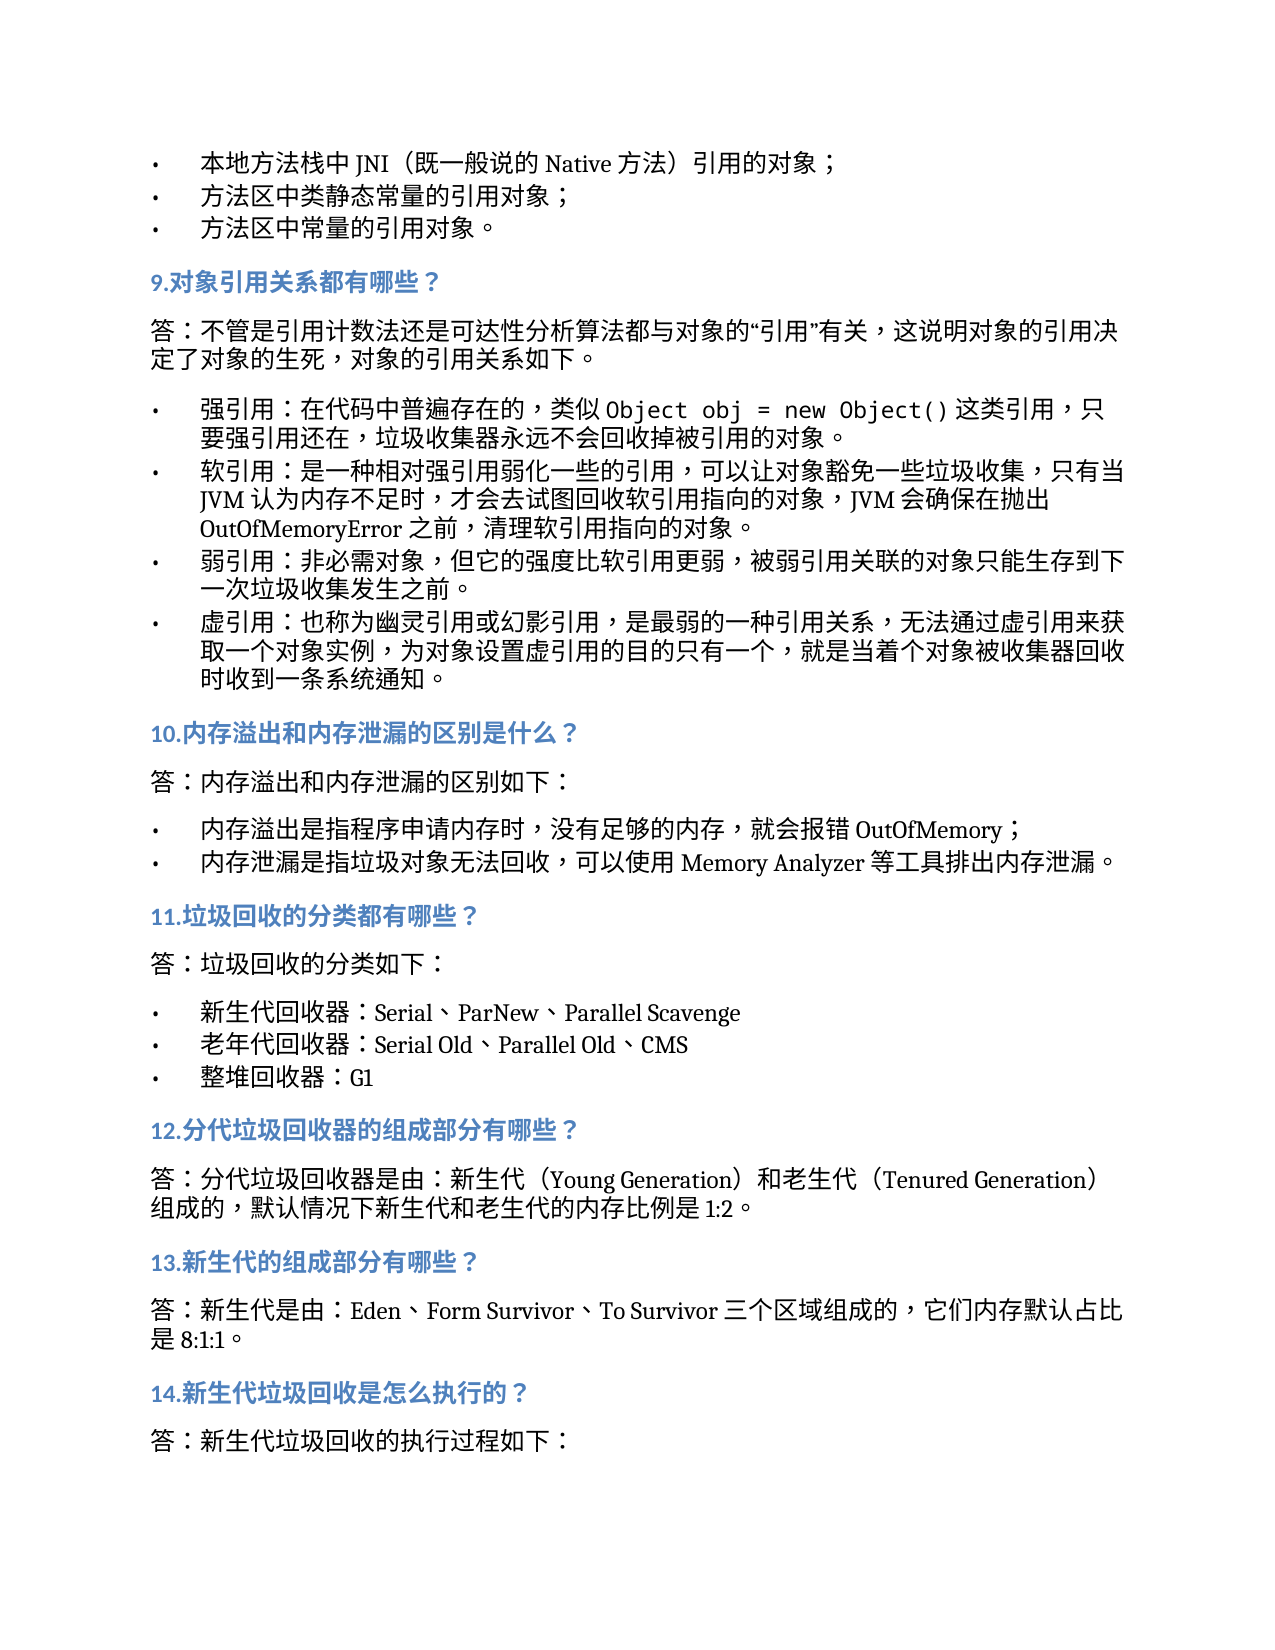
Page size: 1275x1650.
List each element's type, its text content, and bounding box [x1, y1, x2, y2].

subtitle 12.分代垃圾回收器的组成部分有哪些？ [150, 1113, 1125, 1147]
text 答：新生代是由：Eden、Form Survivor、To Survivor 三个区域组成的，它们内存默认占比是 8:1:1。 [150, 1297, 1125, 1354]
list 强引用：在代码中普遍存在的，类似 Object obj = new Object() 这类引用，只要强引用还在，垃圾收集器永远不会回收掉被引用的对象。 [150, 394, 1125, 454]
list 老年代回收器：Serial Old、Parallel Old、CMS [150, 1031, 1125, 1060]
list 软引用：是一种相对强引用弱化一些的引用，可以让对象豁免一些垃圾收集，只有当JVM 认为内存不足时，才会去试图回收软引用指向的对象，JVM 会确保在抛出 OutOfMemoryError 之前，清理软引用指向的对象。 [150, 457, 1125, 544]
text 答：不管是引用计数法还是可达性分析算法都与对象的“引用”有关，这说明对象的引用决定了对象的生死，对象的引用关系如下。 [150, 317, 1125, 375]
list 弱引用：非必需对象，但它的强度比软引用更弱，被弱引用关联的对象只能生存到下一次垃圾收集发生之前。 [150, 547, 1125, 605]
list 本地方法栈中 JNI（既一般说的 Native 方法）引用的对象； [150, 150, 1125, 179]
subtitle 14.新生代垃圾回收是怎么执行的？ [150, 1375, 1125, 1409]
subtitle 13.新生代的组成部分有哪些？ [150, 1244, 1125, 1278]
text 答：新生代垃圾回收的执行过程如下： [150, 1428, 1125, 1457]
subtitle 11.垃圾回收的分类都有哪些？ [150, 898, 1125, 932]
list 新生代回收器：Serial、ParNew、Parallel Scavenge [150, 998, 1125, 1027]
list 方法区中类静态常量的引用对象； [150, 182, 1125, 211]
list 方法区中常量的引用对象。 [150, 215, 1125, 244]
list 内存溢出是指程序申请内存时，没有足够的内存，就会报错 OutOfMemory； [150, 816, 1125, 845]
text 答：垃圾回收的分类如下： [150, 951, 1125, 980]
subtitle 10.内存溢出和内存泄漏的区别是什么？ [150, 716, 1125, 750]
subtitle 9.对象引用关系都有哪些？ [150, 264, 1125, 299]
list 内存泄漏是指垃圾对象无法回收，可以使用 Memory Analyzer 等工具排出内存泄漏。 [150, 848, 1125, 877]
text 答：内存溢出和内存泄漏的区别如下： [150, 768, 1125, 797]
text 答：分代垃圾回收器是由：新生代（Young Generation）和老生代（Tenured Generation）组成的，默认情况下新生代和老生代的内存比例是 1:2。 [150, 1166, 1125, 1223]
list 虚引用：也称为幽灵引用或幻影引用，是最弱的一种引用关系，无法通过虚引用来获取一个对象实例，为对象设置虚引用的目的只有一个，就是当着个对象被收集器回收时收到一条系统通知。 [150, 609, 1125, 695]
list 整堆回收器：G1 [150, 1063, 1125, 1092]
